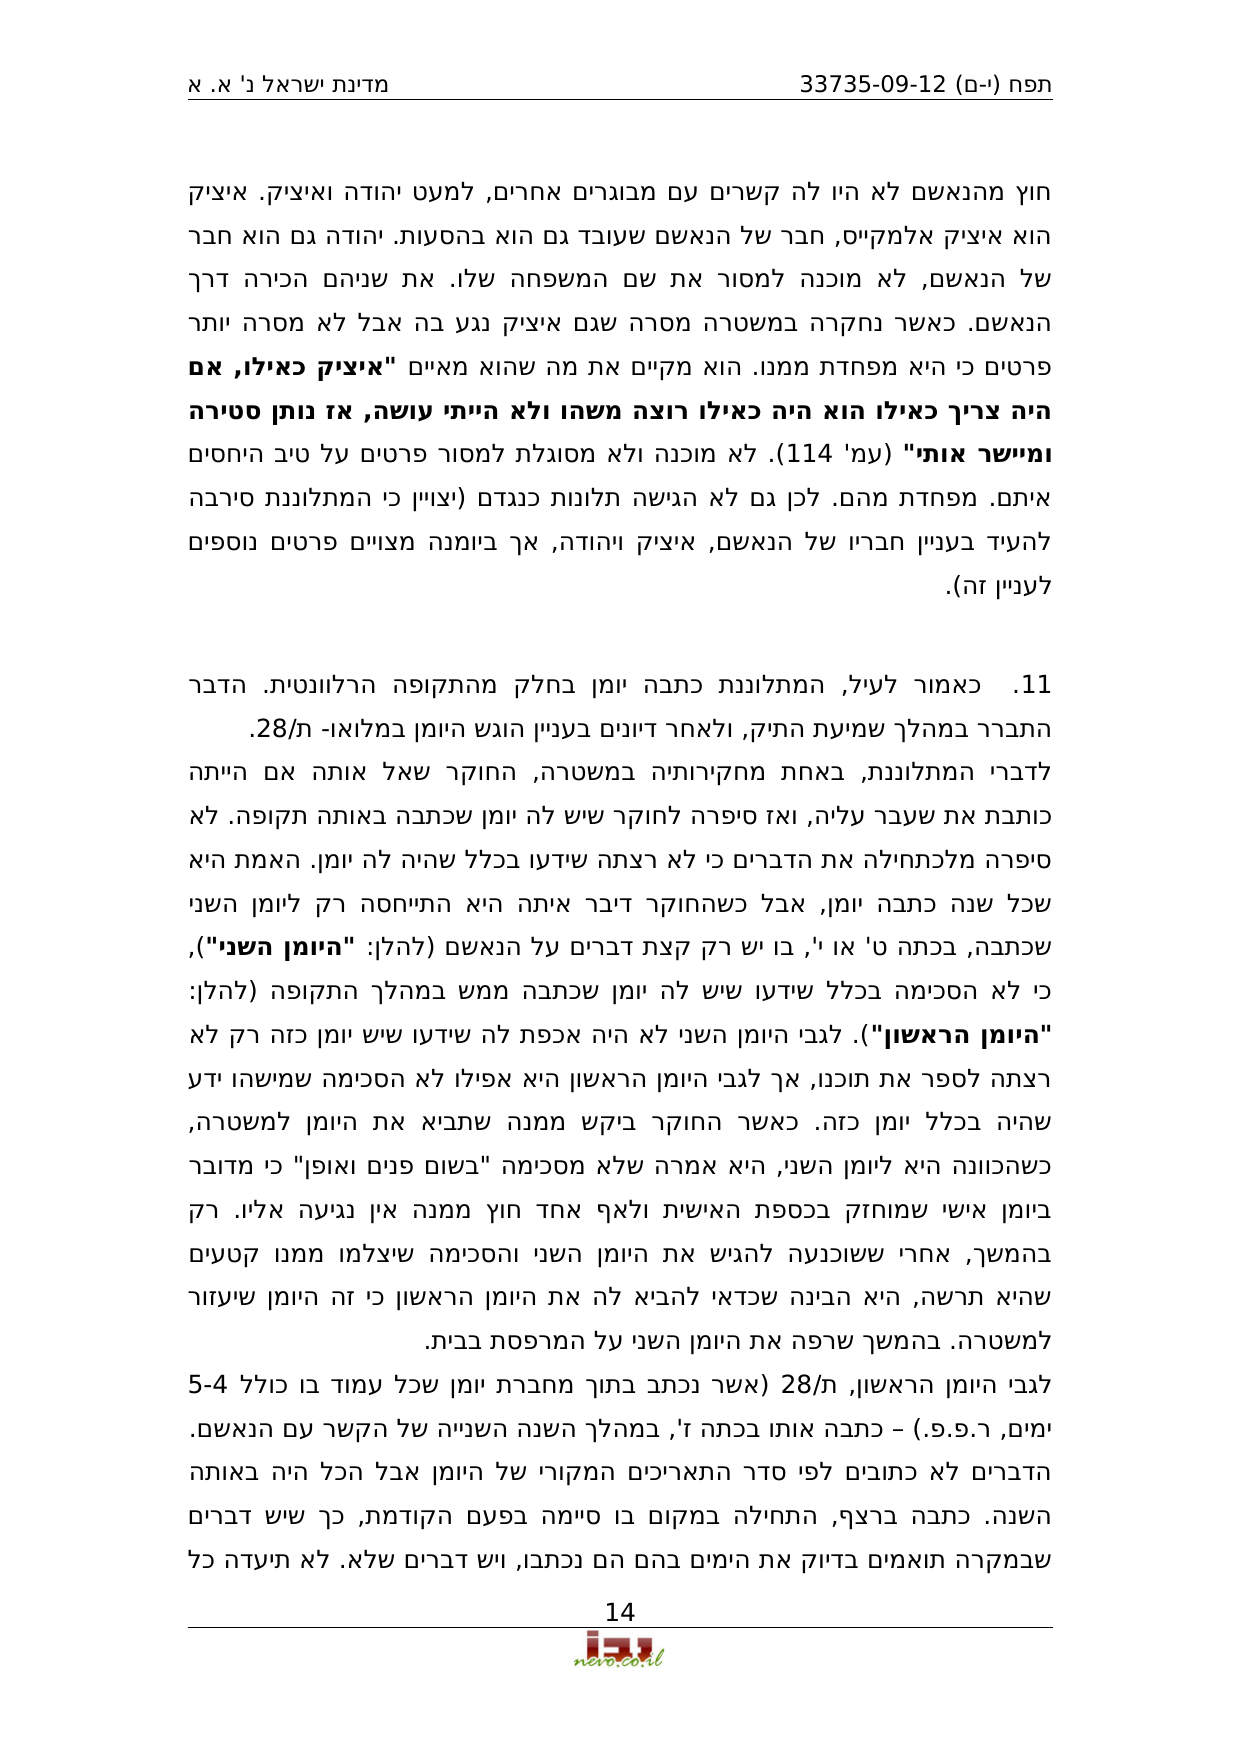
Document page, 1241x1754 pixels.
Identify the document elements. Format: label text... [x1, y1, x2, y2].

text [187, 1370, 1053, 1574]
text 11. כאמור לעיל, המתלוננת כתבה יומן בחלק מהתקופה הרלוונטית. הדבר התברר במהלך שמיעת התיק, ולאחר דיונים בעניין הוגש היומן במלואו- ת/28. [187, 670, 1053, 743]
text חוץ מהנאשם לא היו לה קשרים עם מבוגרים אחרים, למעט יהודה ואיציק. איציק הוא איציק אלמקייס, חבר של הנאשם שעובד גם הוא בהסעות. יהודה גם הוא חבר של הנאשם, לא מוכנה למסור את שם המשפחה שלו. את שניהם הכירה דרך הנאשם. כאשר נחקרה במשטרה מסרה שגם איציק נגע בה אבל לא מסרה יותר פרטים כי היא מפחדת ממנו. הוא מקיים את מה שהוא מאיים "איציק כאילו, אם היה צריך כאילו הוא היה כאילו רוצה משהו ולא הייתי עושה, אז נותן סטירה ומיישר אותי" (עמ' 114). לא מוכנה ולא מסוגלת למסור פרטים על טיב היחסים איתם. מפחדת מהם. לכן גם לא הגישה תלונות כנגדם (יצויין כי המתלוננת סירבה להעיד בעניין חבריו של הנאשם, איציק ויהודה, אך ביומנה מצויים פרטים נוספים לעניין זה). [187, 177, 1053, 600]
picture [574, 1630, 666, 1668]
text לדברי המתלוננת, באחת מחקירותיה במשטרה, החוקר שאל אותה אם הייתה כותבת את שעבר עליה, ואז סיפרה לחוקר שיש לה יומן שכתבה באותה תקופה. לא סיפרה מלכתחילה את הדברים כי לא רצתה שידעו בכלל שהיה לה יומן. האמת היא שכל שנה כתבה יומן, אבל כשהחוקר דיבר איתה היא התייחסה רק ליומן השני שכתבה, בכתה ט' או י', בו יש רק קצת דברים על הנאשם (להלן: "היומן השני"), כי לא הסכימה בכלל שידעו שיש לה יומן שכתבה ממש במהלך התקופה (להלן: "היומן הראשון"). לגבי היומן השני לא היה אכפת לה שידעו שיש יומן כזה רק לא רצתה לספר את תוכנו, אך לגבי היומן הראשון היא אפילו לא הסכימה שמישהו ידע שהיה בכלל יומן כזה. כאשר החוקר ביקש ממנה שתביא את היומן למשטרה, כשהכוונה היא ליומן השני, היא אמרה שלא מסכימה "בשום פנים ואופן" כי מ ביומן אישי שמוחזק בכספת האישית ולאף אחד חוץ ממנה אין נגיעה אליו. רק בהמשך, אחרי ששוכנעה להגיש את היומן השני והסכימה שיצלמו ממנו קטעים שהיא תרשה, היא הבינה שכדאי להביא לה את היומן הראשון כי זה היומן שיעזור למשטרה. בהמשך שרפה את היומן השני על המרפסת בבית. [187, 757, 1053, 1355]
